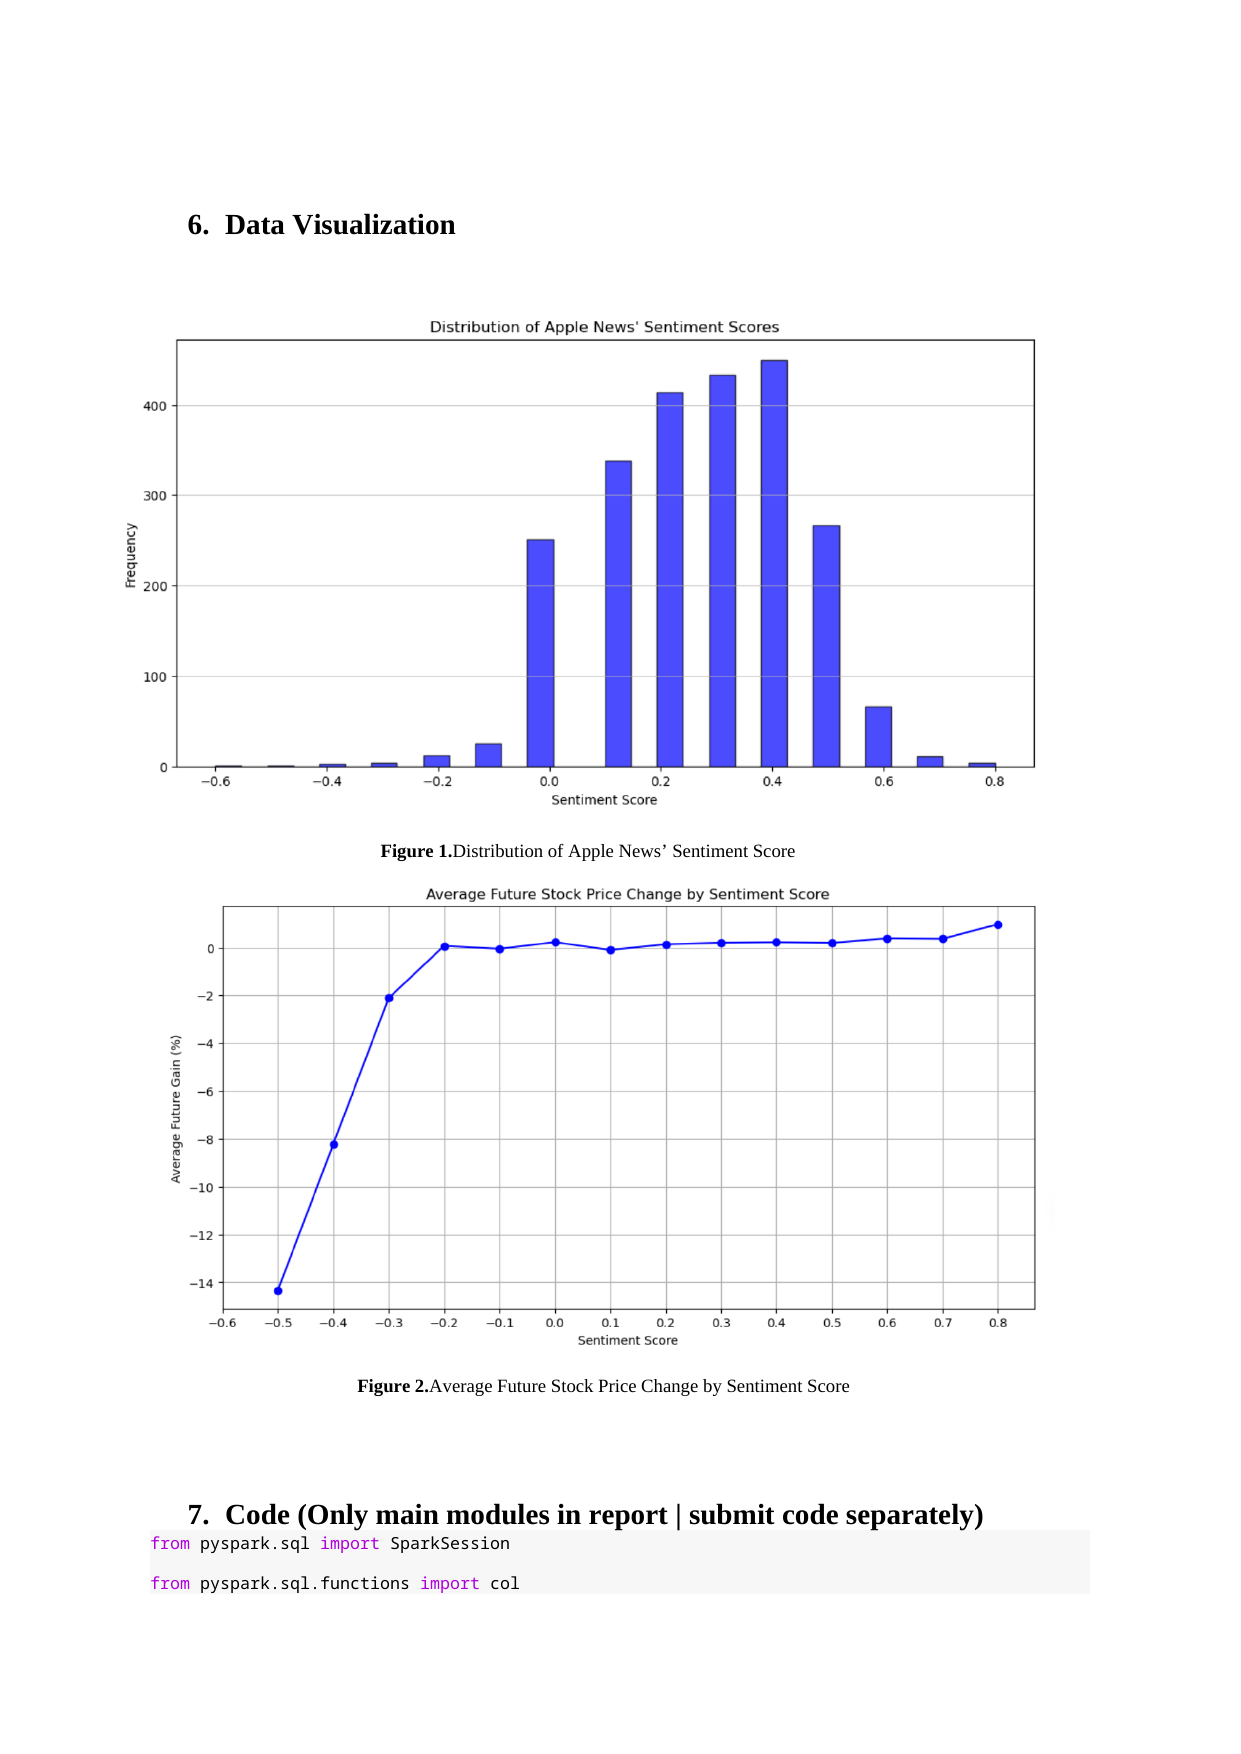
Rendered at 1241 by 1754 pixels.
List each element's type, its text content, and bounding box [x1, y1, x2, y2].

picture [107, 313, 1047, 807]
text Figure 1.Distribution of Apple News’ Sentiment Score [150, 840, 1090, 862]
text from pyspark.sql import SparkSession [150, 1530, 1090, 1554]
list Data Visualization [187, 207, 1090, 241]
text Figure 2.Average Future Stock Price Change by Sentiment Score [150, 1375, 1090, 1396]
text from pyspark.sql.functions import col [150, 1571, 1090, 1594]
picture [153, 886, 1055, 1346]
list Code (Only main modules in report | submit code separately) [187, 1497, 1090, 1530]
